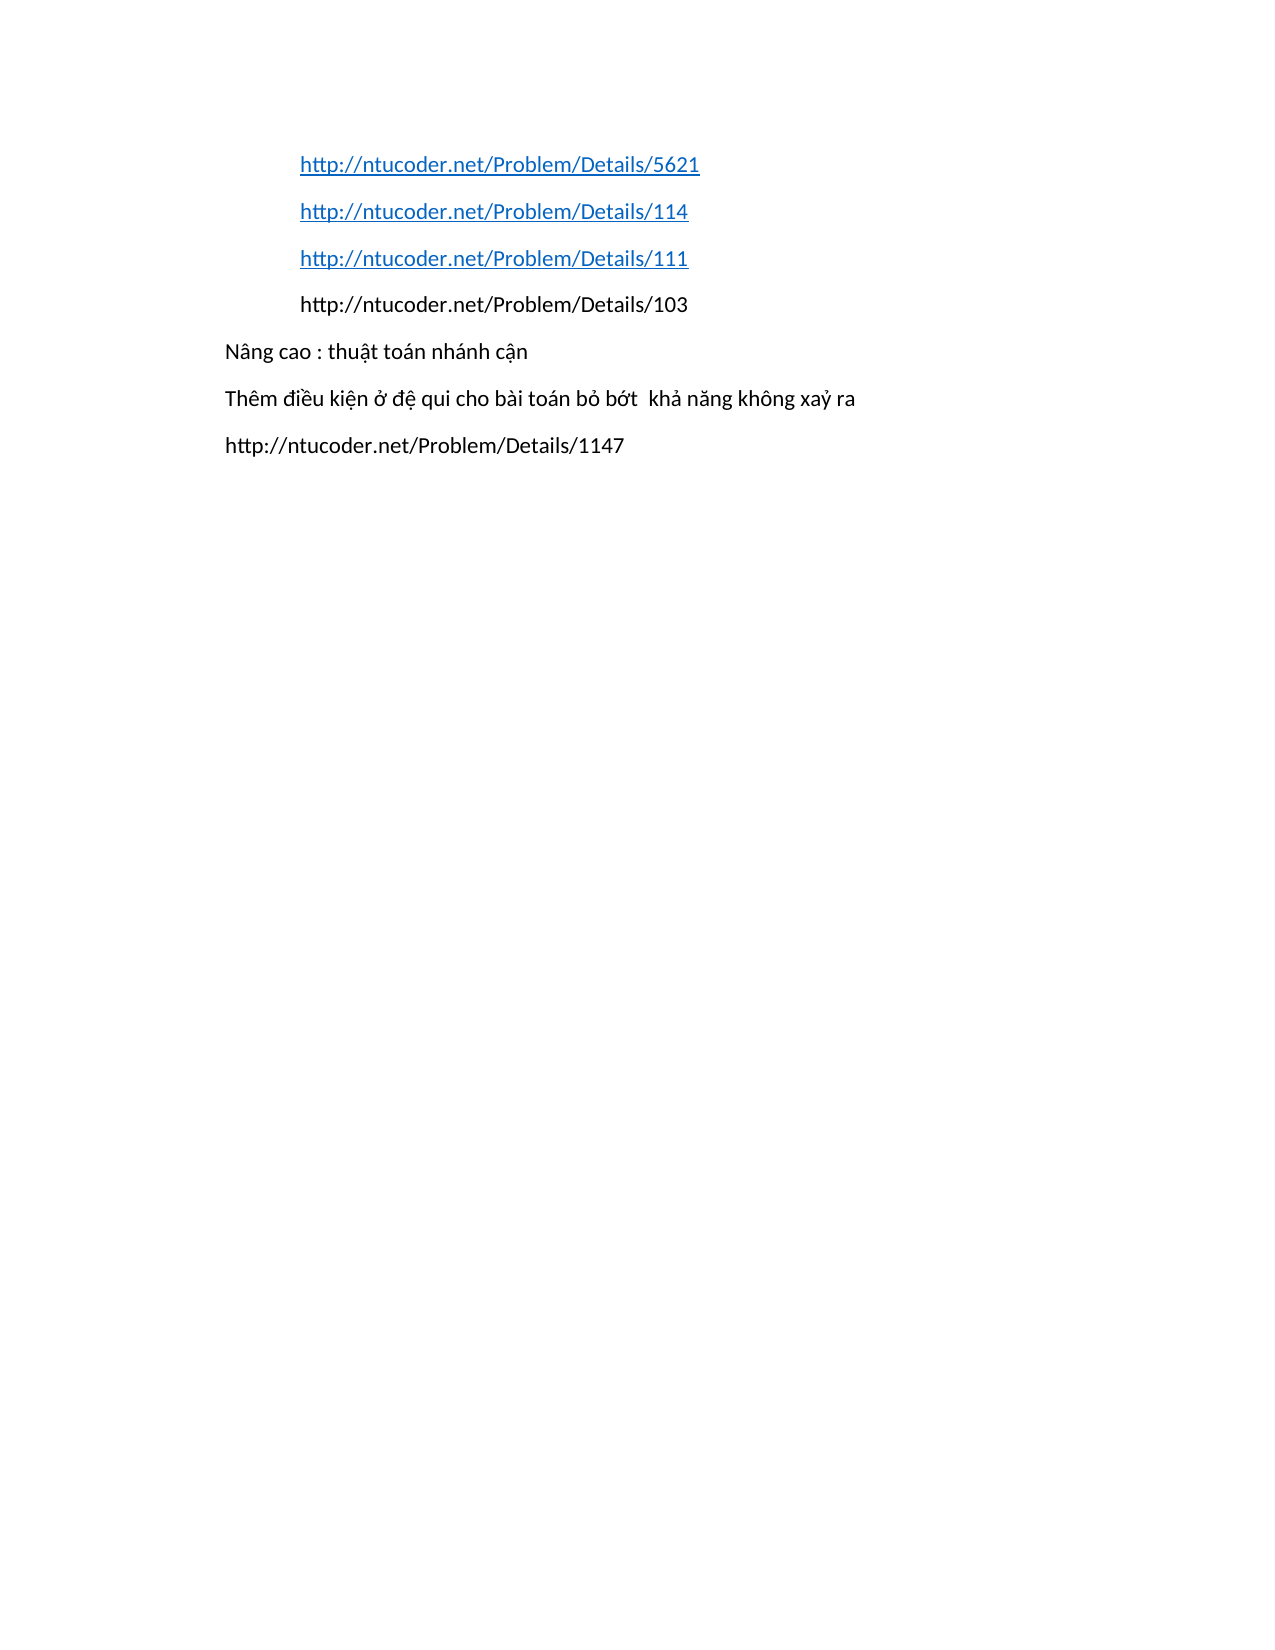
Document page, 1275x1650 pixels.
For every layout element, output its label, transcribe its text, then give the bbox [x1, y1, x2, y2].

text http://ntucoder.net/Problem/Details/111 [225, 244, 1125, 272]
text Nâng cao : thuật toán nhánh cận [225, 337, 1125, 366]
text Thêm điều kiện ở đệ qui cho bài toán bỏ bớt khả năng không xaỷ ra [225, 384, 1125, 412]
text http://ntucoder.net/Problem/Details/1147 [225, 431, 1125, 459]
text http://ntucoder.net/Problem/Details/5621 [225, 150, 1125, 178]
text http://ntucoder.net/Problem/Details/103 [225, 291, 1125, 319]
text http://ntucoder.net/Problem/Details/114 [225, 197, 1125, 225]
